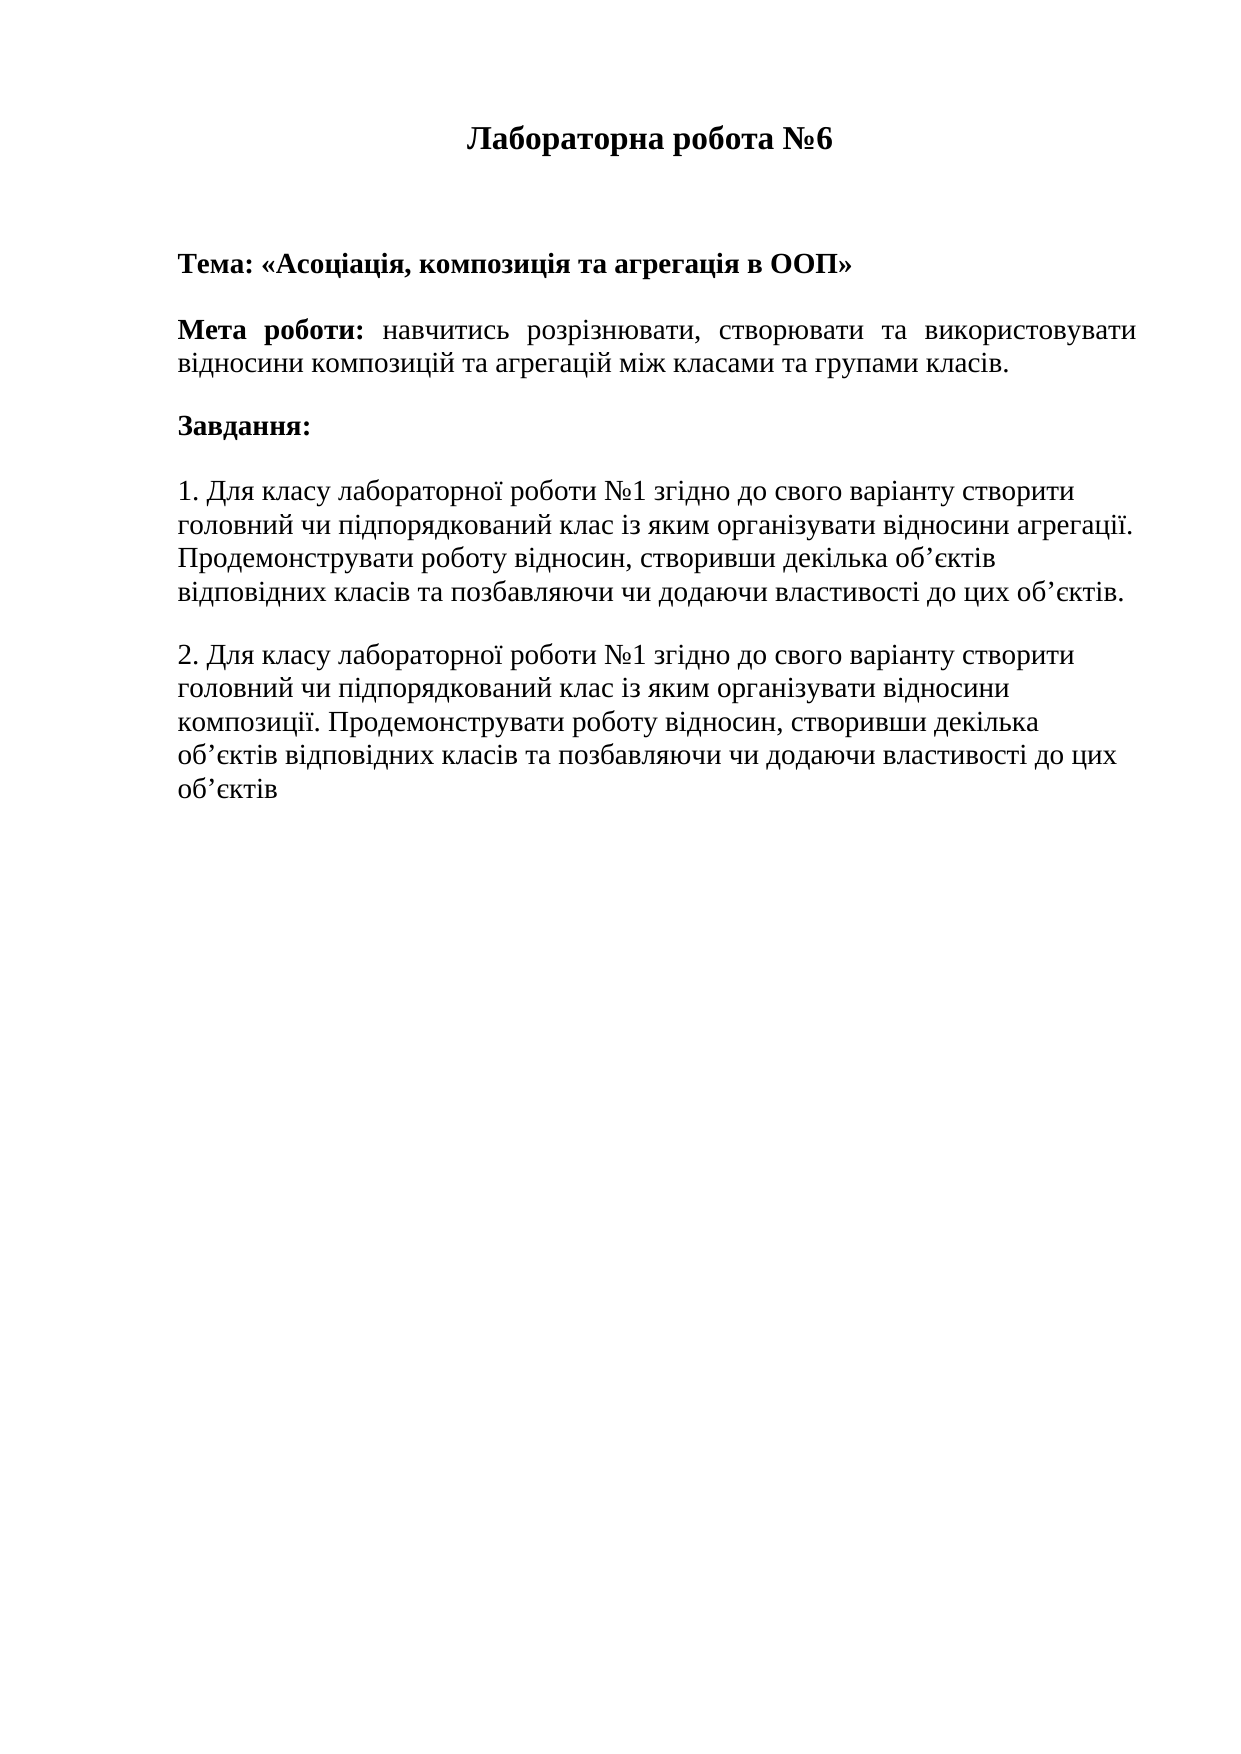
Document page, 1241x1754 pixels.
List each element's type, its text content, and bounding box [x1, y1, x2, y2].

text 1. Для класу лабораторної роботи №1 згідно до свого варіанту створити головний чи підпорядкований клас із яким організувати відносини агрегації. Продемонструвати роботу відносин, створивши декілька об’єктів відповідних класів та позбавляючи чи додаючи властивості до цих об’єктів. [177, 473, 1137, 608]
text Тема: «Асоціація, композиція та агрегація в ООП» [177, 247, 1137, 280]
text Лабораторна робота №6 [148, 118, 1078, 156]
text Мета роботи: навчитись розрізнювати, створювати та використовувати відносини композицій та агрегацій між класами та групами класів. [177, 312, 1137, 379]
text Завдання: [177, 408, 1137, 442]
text 2. Для класу лабораторної роботи №1 згідно до свого варіанту створити головний чи підпорядкований клас із яким організувати відносини композиції. Продемонструвати роботу відносин, створивши декілька об’єктів відповідних класів та позбавляючи чи додаючи властивості до цих об’єктів [177, 637, 1137, 804]
